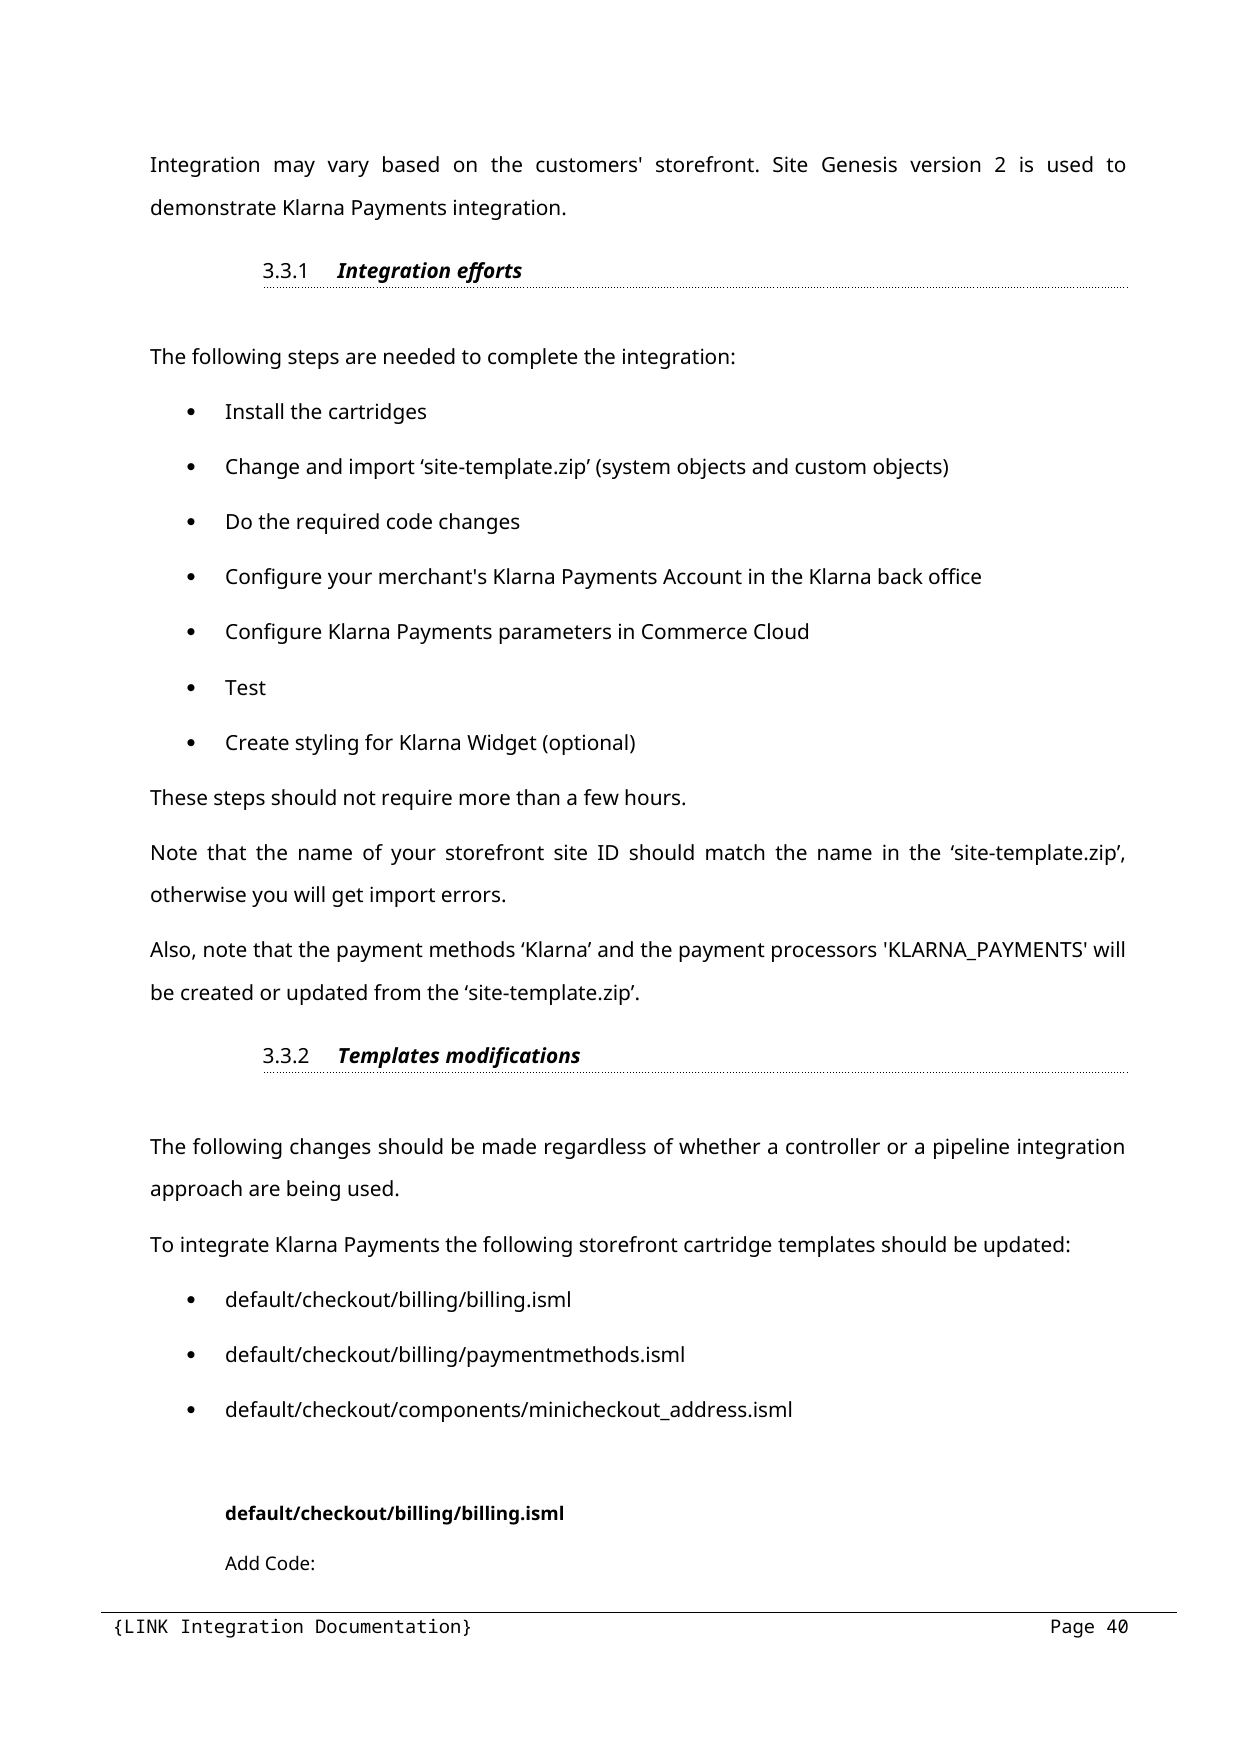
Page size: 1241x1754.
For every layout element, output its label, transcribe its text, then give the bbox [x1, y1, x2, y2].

text Add Code: [151, 1550, 1128, 1576]
text Also, note that the payment methods ‘Klarna’ and the payment processors 'KLARNA_PAYMENTS' will be created or updated from the ‘site-template.zip’. [150, 936, 1128, 1007]
text These steps should not require more than a few hours. [150, 783, 1128, 811]
list Configure your merchant's Klarna Payments Account in the Klarna back office [187, 562, 1128, 591]
list default/checkout/billing/paymentmethods.isml [187, 1340, 1128, 1368]
list Do the required code changes [187, 507, 1128, 536]
text default/checkout/billing/billing.isml [151, 1500, 1128, 1526]
subtitle Templates modifications [262, 1042, 1128, 1073]
text Note that the name of your storefront site ID should match the name in the ‘site-template.zip’, otherwise you will get import errors. [150, 838, 1128, 909]
text To integrate Klarna Payments the following storefront cartridge templates should be updated: [150, 1230, 1128, 1258]
text The following steps are needed to complete the integration: [150, 342, 1128, 370]
list Test [187, 673, 1128, 701]
list default/checkout/billing/billing.isml [187, 1285, 1128, 1313]
text The following changes should be made regardless of whether a controller or a pipeline integration approach are being used. [150, 1132, 1128, 1203]
list Install the cartridges [187, 397, 1128, 426]
list Create styling for Klarna Widget (optional) [187, 728, 1128, 756]
list default/checkout/components/minicheckout_address.isml [187, 1395, 1128, 1423]
list Configure Klarna Payments parameters in Commerce Cloud [187, 617, 1128, 646]
text Integration may vary based on the customers' storefront. Site Genesis version 2 is used to demonstrate Klarna Payments integration. [150, 150, 1128, 221]
subtitle Integration efforts [262, 256, 1128, 288]
list Change and import ‘site-template.zip’ (system objects and custom objects) [187, 452, 1128, 481]
